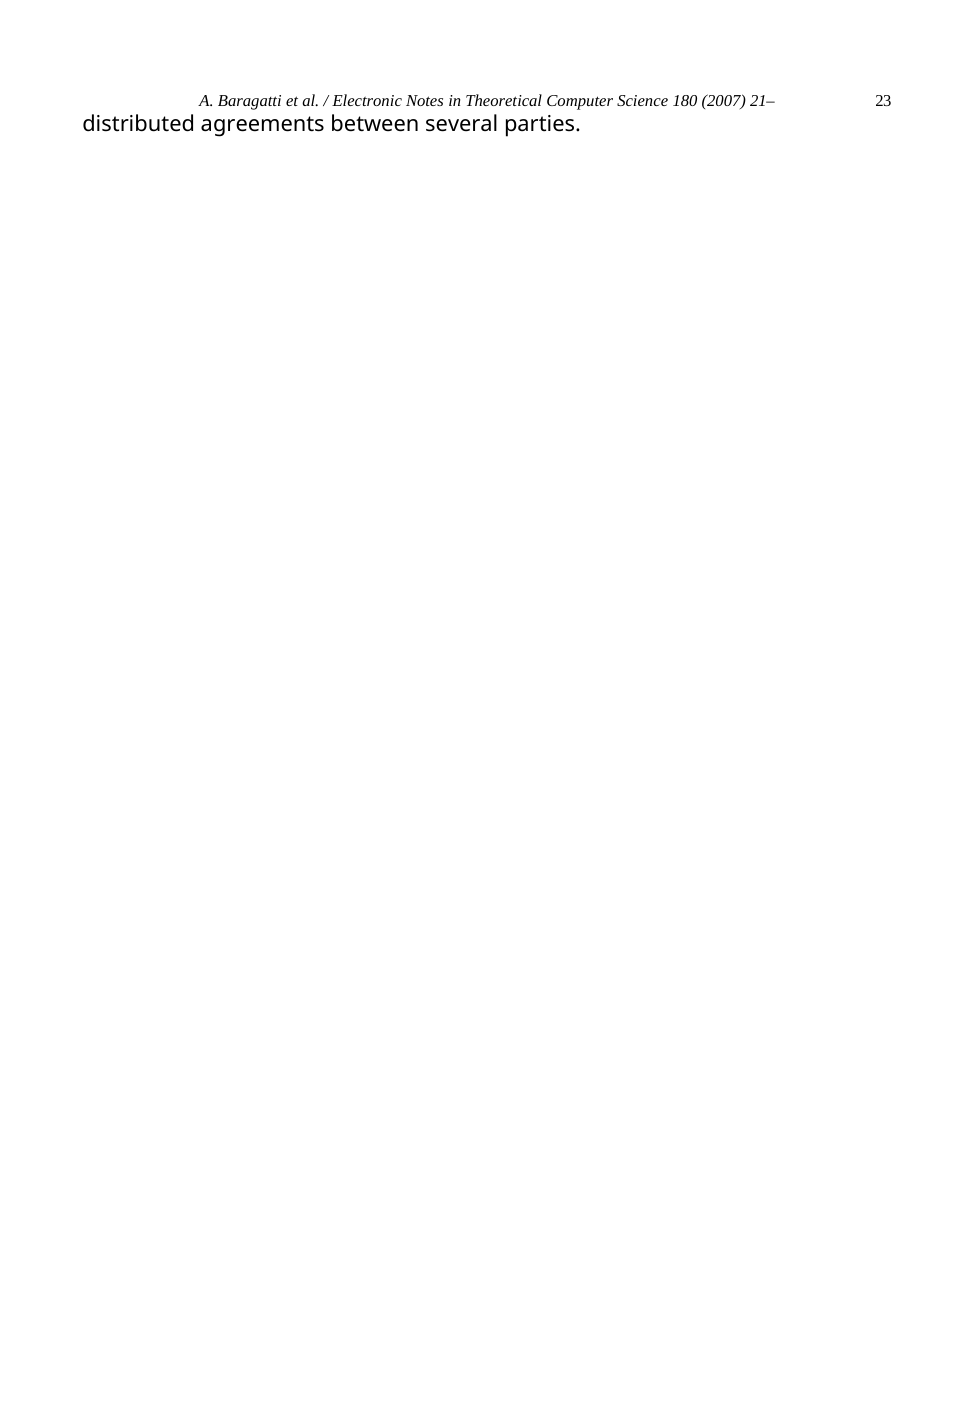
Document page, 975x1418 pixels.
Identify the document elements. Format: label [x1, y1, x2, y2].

text [82, 110, 904, 137]
